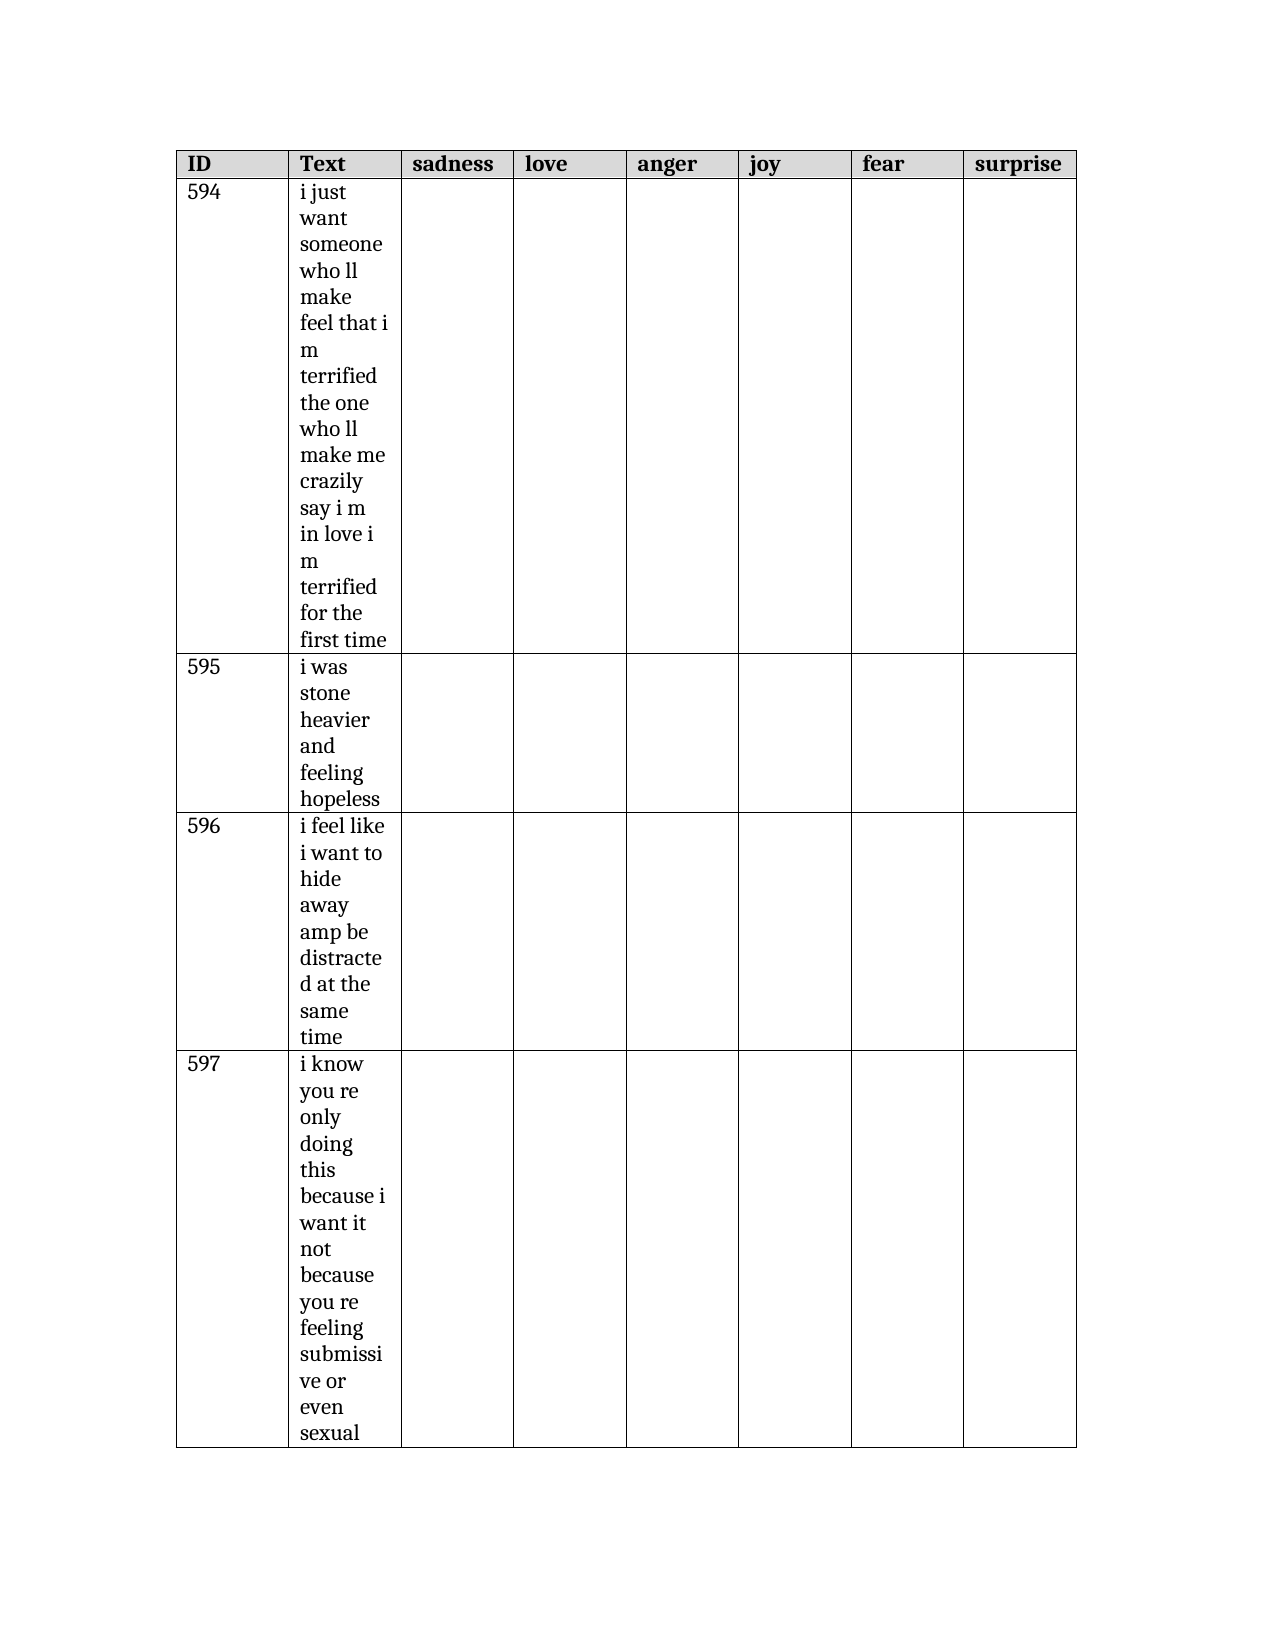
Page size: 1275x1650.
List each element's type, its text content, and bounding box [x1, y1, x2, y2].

table_cell i was stone heavier and feeling hopeless [289, 654, 401, 812]
table_cell [852, 813, 963, 1050]
table_cell 597 [177, 1051, 288, 1447]
table_cell [964, 179, 1076, 653]
table_cell [852, 654, 963, 812]
table_cell [964, 1051, 1076, 1447]
table_header joy [739, 151, 851, 177]
table_header anger [627, 151, 738, 177]
table_cell [852, 1051, 963, 1447]
table_cell [514, 813, 626, 1050]
table_cell [402, 654, 513, 812]
table_cell [514, 654, 626, 812]
table_cell [627, 179, 738, 653]
table_cell [852, 179, 963, 653]
table_header sadness [402, 151, 513, 177]
table_cell [964, 813, 1076, 1050]
table_cell [402, 1051, 513, 1447]
table_header love [514, 151, 626, 177]
table_header surprise [964, 151, 1076, 177]
table_cell [514, 179, 626, 653]
table_cell [739, 1051, 851, 1447]
table_cell [627, 1051, 738, 1447]
table_cell [402, 813, 513, 1050]
table_cell i know you re only doing this because i want it not because you re feeling submissive or even sexual [289, 1051, 401, 1447]
table_cell 594 [177, 179, 288, 653]
table_header Text [289, 151, 401, 177]
table_cell [964, 654, 1076, 812]
table_cell [739, 654, 851, 812]
table_header ID [177, 151, 288, 177]
table_header fear [852, 151, 963, 177]
table_cell [739, 813, 851, 1050]
table_cell 595 [177, 654, 288, 812]
table_cell 596 [177, 813, 288, 1050]
table_cell i just want someone who ll make feel that i m terrified the one who ll make me crazily say i m in love i m terrified for the first time [289, 179, 401, 653]
table_cell i feel like i want to hide away amp be distracted at the same time [289, 813, 401, 1050]
table_cell [627, 654, 738, 812]
table_cell [514, 1051, 626, 1447]
table_cell [739, 179, 851, 653]
table_cell [402, 179, 513, 653]
table_cell [627, 813, 738, 1050]
